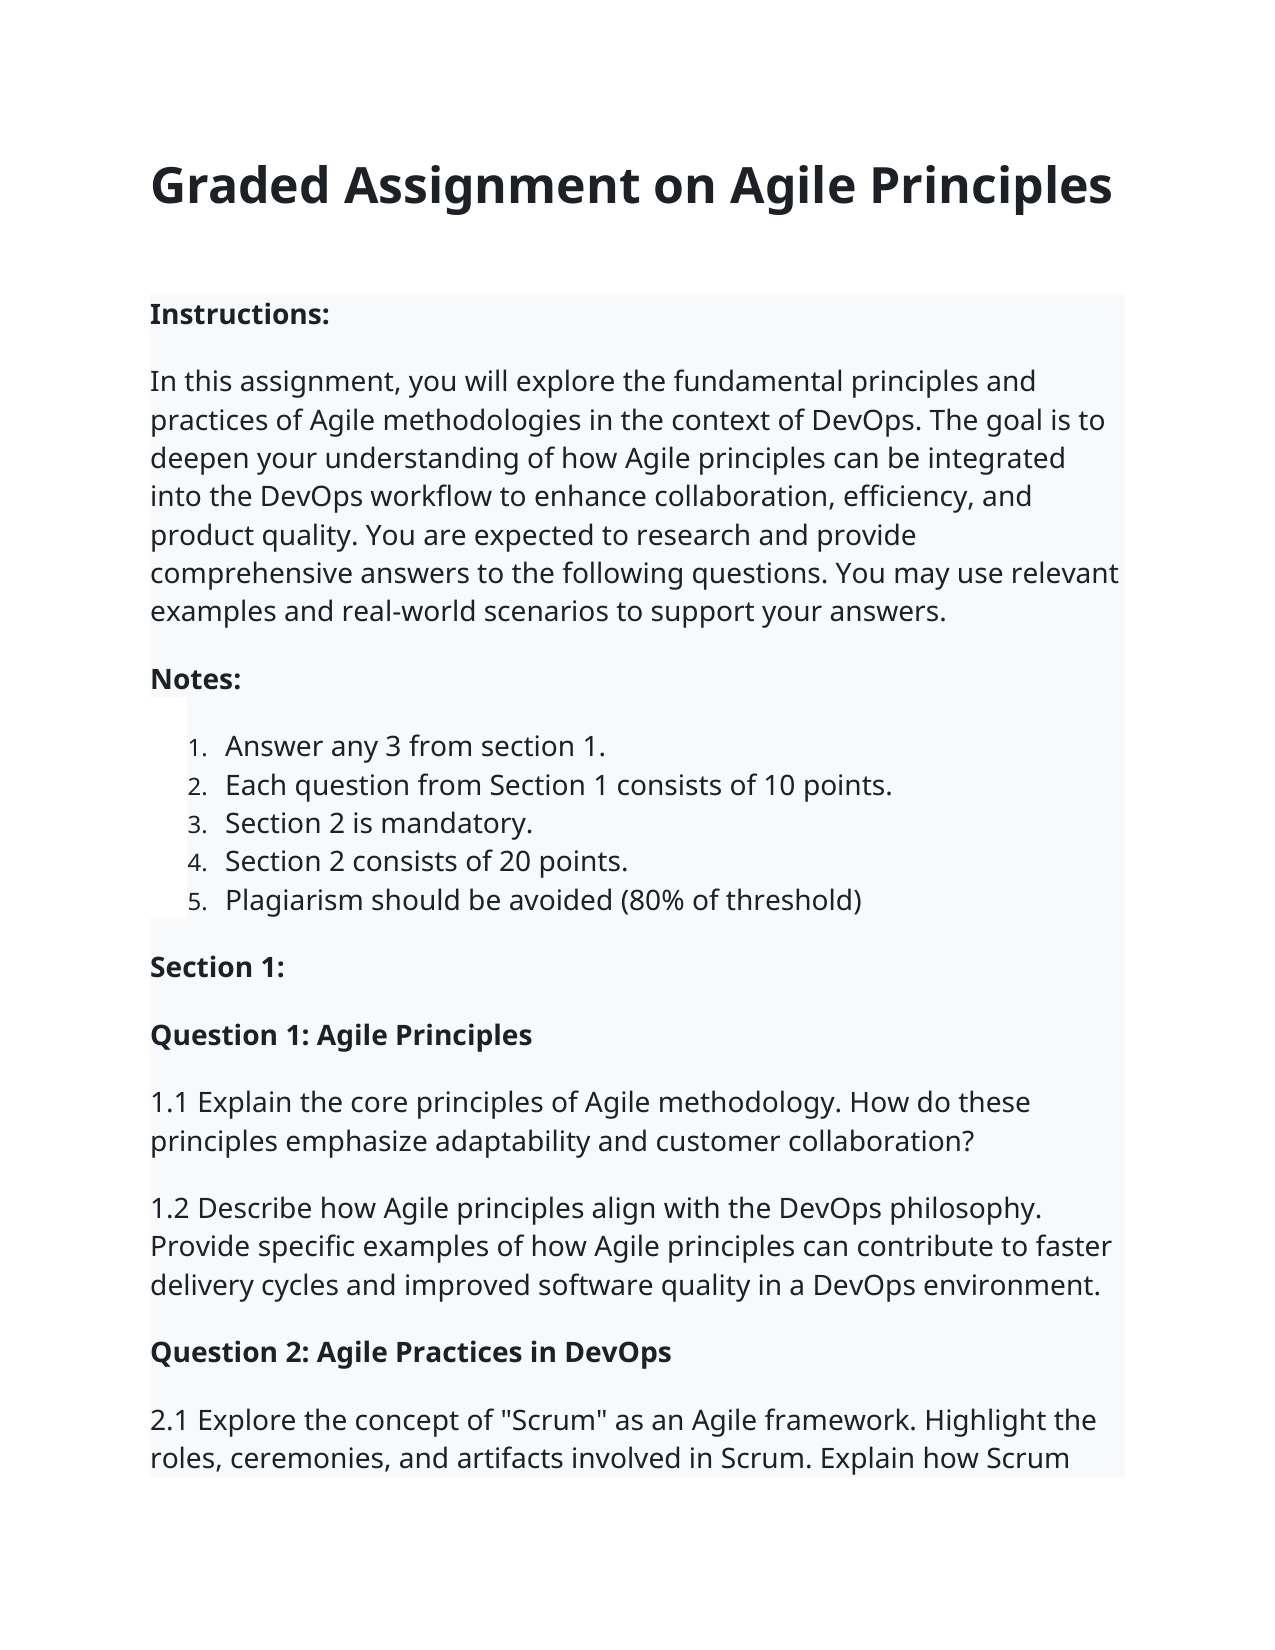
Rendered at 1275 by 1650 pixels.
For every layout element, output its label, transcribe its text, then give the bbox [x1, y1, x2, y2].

list Each question from Section 1 consists of 10 points. [187, 765, 1125, 803]
list Answer any 3 from section 1. [187, 727, 1125, 765]
text In this assignment, you will explore the fundamental principles and practices of Agile methodologies in the context of DevOps. The goal is to deepen your understanding of how Agile principles can be integrated into the DevOps workflow to enhance collaboration, efficiency, and product quality. You are expected to research and provide comprehensive answers to the following questions. You may use relevant examples and real-world scenarios to support your answers. [150, 362, 1125, 630]
list Section 2 consists of 20 points. [187, 842, 1125, 880]
text Graded Assignment on Agile Principles [150, 150, 1125, 218]
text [150, 1400, 1125, 1477]
list Section 2 is mandatory. [187, 803, 1125, 842]
text Notes: [150, 659, 1125, 697]
text Question 2: Agile Practices in DevOps [150, 1332, 1125, 1371]
text 1.1 Explain the core principles of Agile methodology. How do these principles emphasize adaptability and customer collaboration? [150, 1082, 1125, 1159]
text 1.2 Describe how Agile principles align with the DevOps philosophy. Provide specific examples of how Agile principles can contribute to faster delivery cycles and improved software quality in a DevOps environment. [150, 1188, 1125, 1303]
text Instructions: [150, 294, 1125, 332]
text Question 1: Agile Principles [150, 1015, 1125, 1053]
list Plagiarism should be avoided (80% of threshold) [187, 880, 1125, 918]
text Section 1: [150, 947, 1125, 986]
